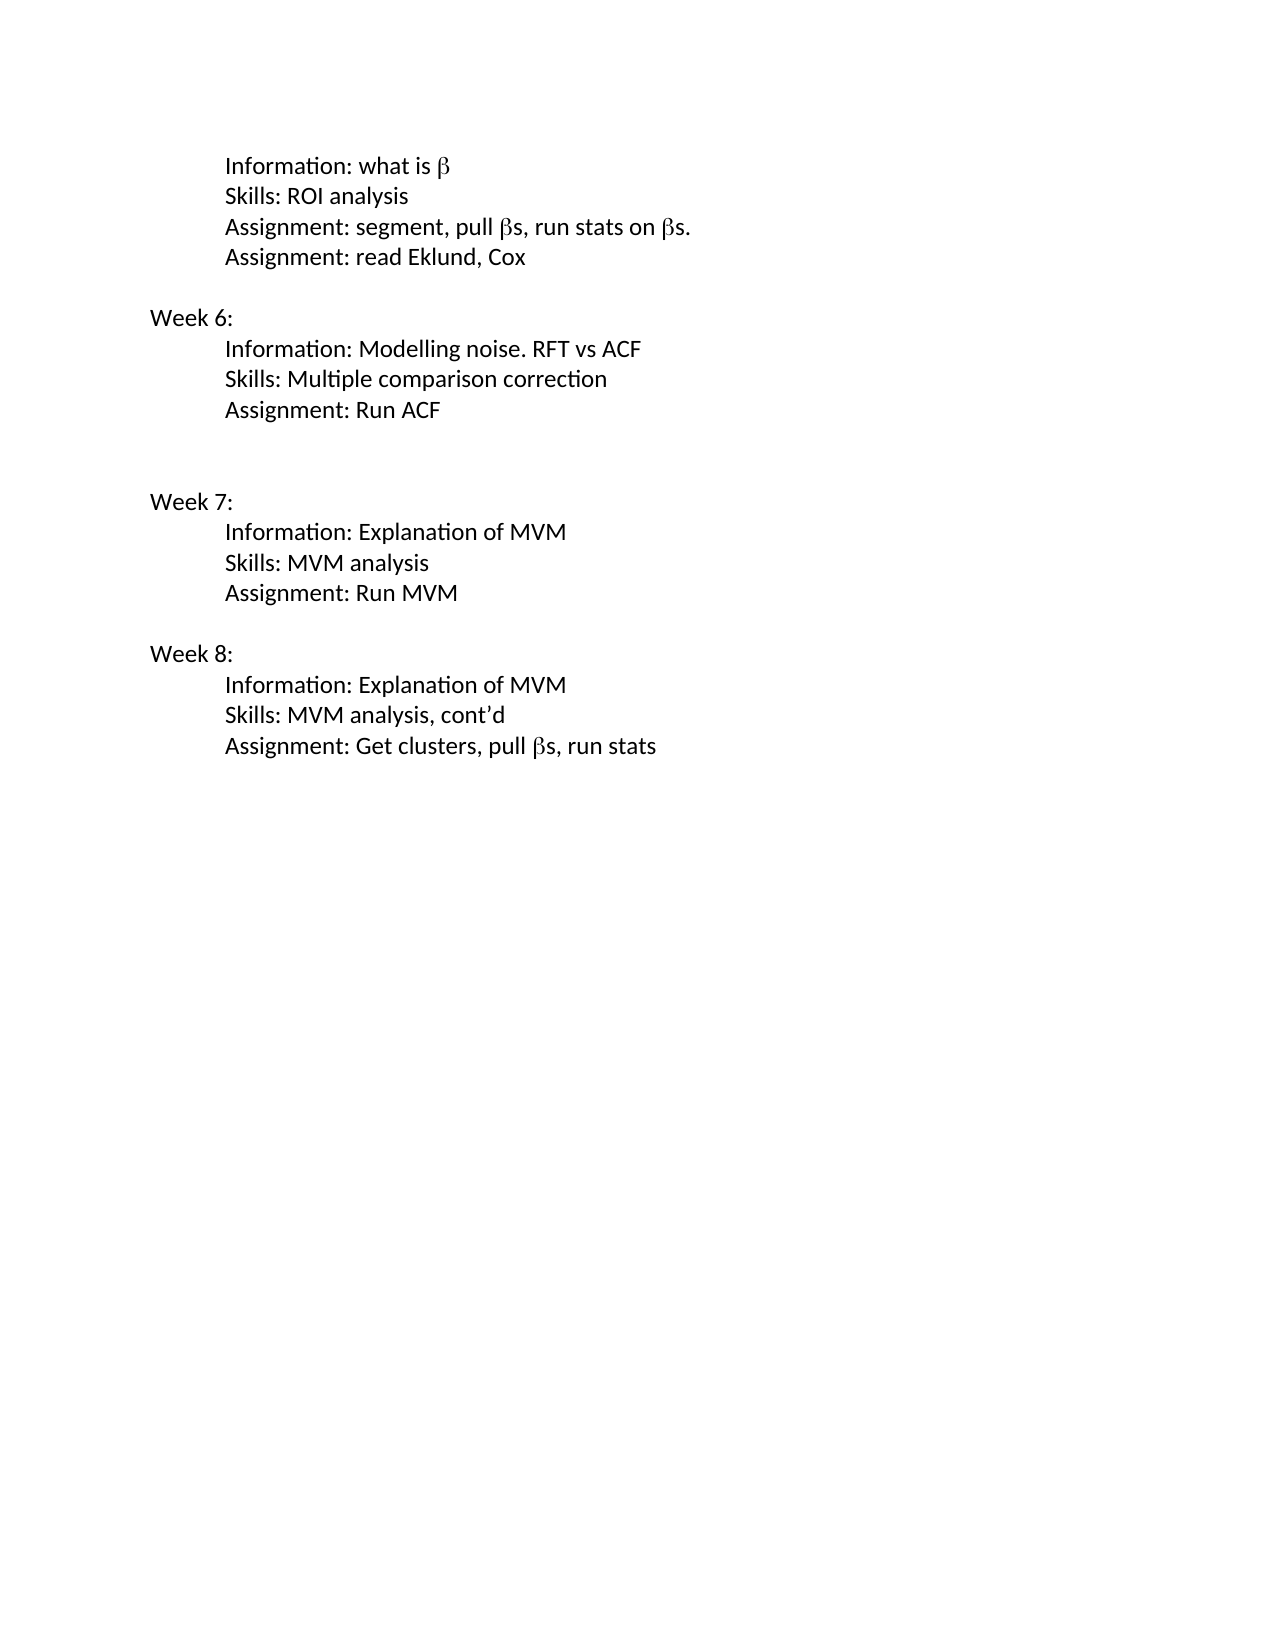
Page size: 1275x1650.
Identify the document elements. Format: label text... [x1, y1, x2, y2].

text Assignment: Run ACF [150, 394, 1125, 425]
text Skills: ROI analysis [150, 181, 1125, 211]
text Assignment: read Eklund, Cox [150, 242, 1125, 272]
text Skills: MVM analysis, cont’d [150, 699, 1125, 730]
text Skills: MVM analysis [150, 547, 1125, 577]
text Assignment: segment, pull s, run stats on s. [150, 211, 1125, 242]
text Assignment: Run MVM [150, 577, 1125, 608]
text Skills: Multiple comparison correction [150, 364, 1125, 394]
text Information: Explanation of MVM [150, 669, 1125, 699]
text Information: Modelling noise. RFT vs ACF [150, 333, 1125, 364]
text Week 8: [150, 638, 1125, 669]
text Information: what is [150, 150, 1125, 181]
text Assignment: Get clusters, pull s, run stats [150, 730, 1125, 760]
text Information: Explanation of MVM [150, 516, 1125, 547]
text Week 7: [150, 486, 1125, 516]
text Week 6: [150, 303, 1125, 333]
